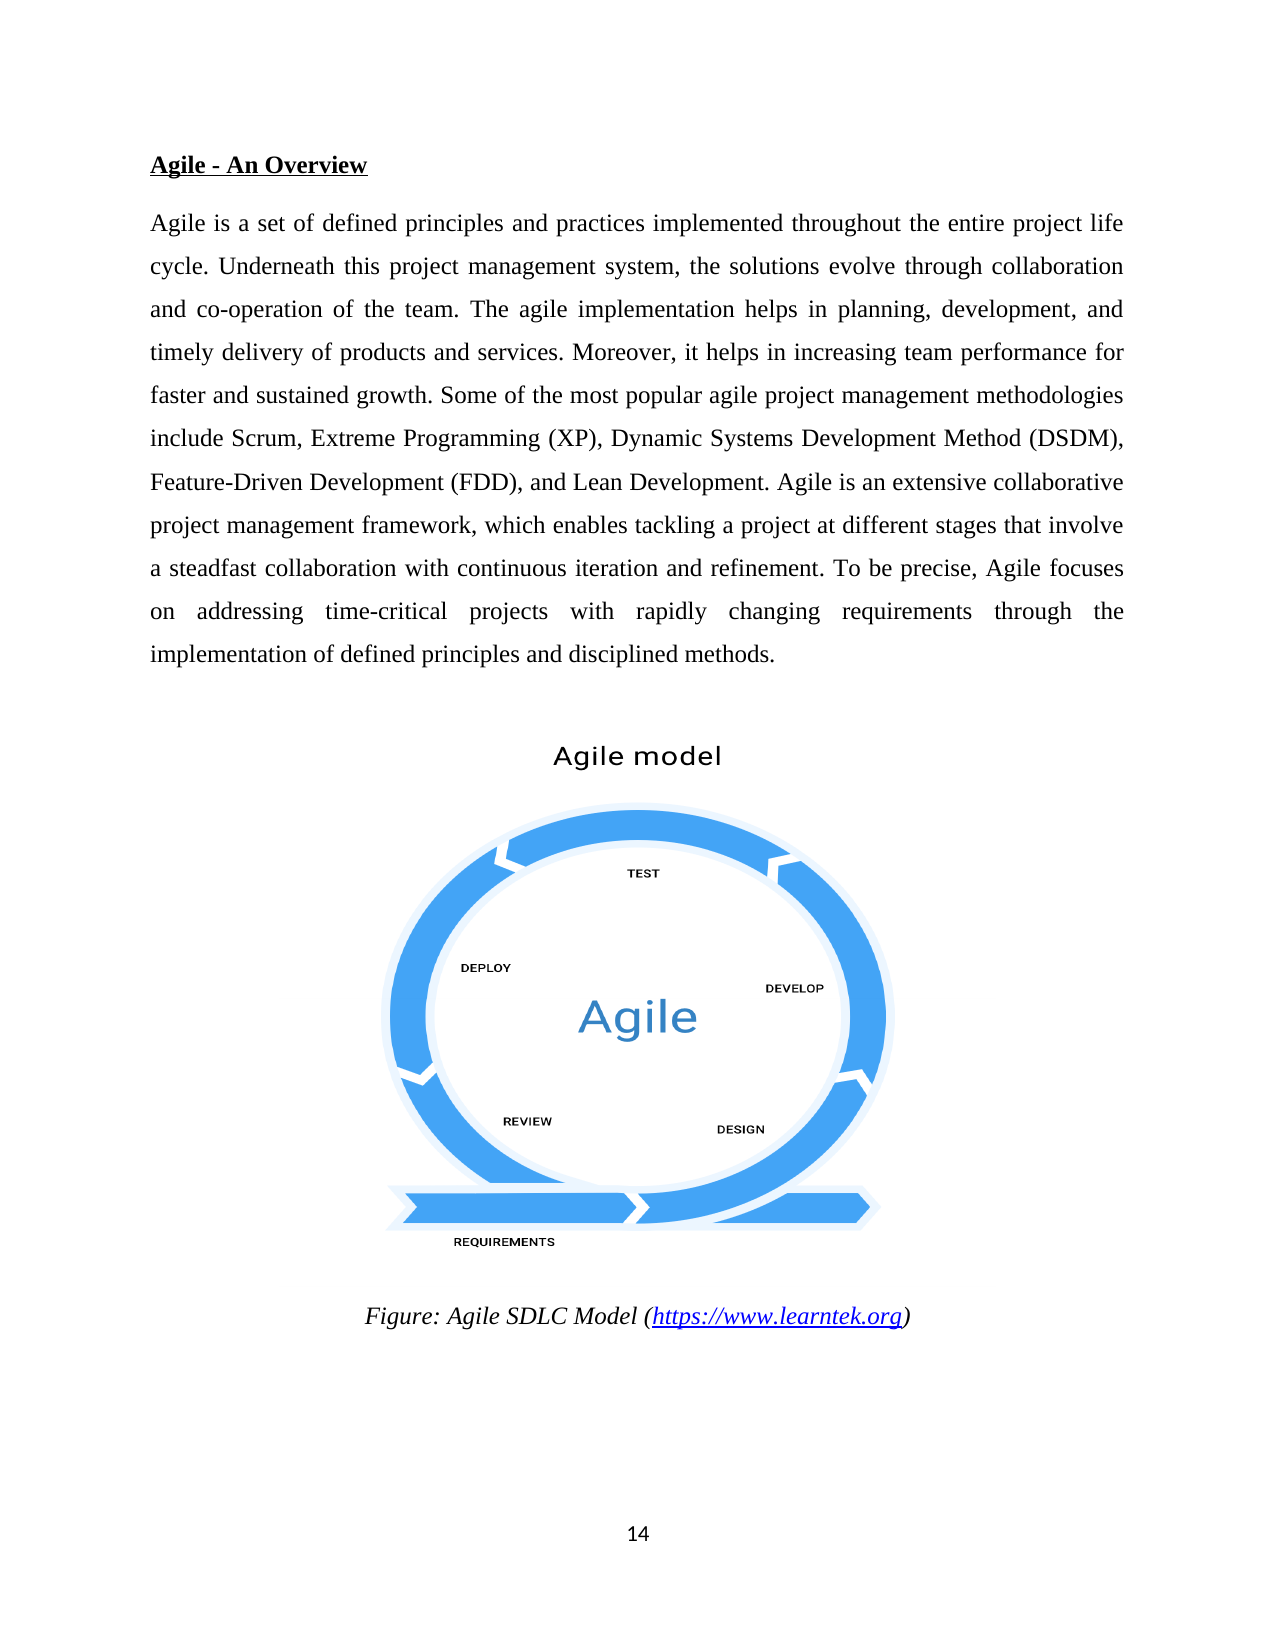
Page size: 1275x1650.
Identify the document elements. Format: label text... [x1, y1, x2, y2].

text Agile - An Overview [150, 150, 1125, 179]
picture [278, 711, 997, 1287]
text Figure: Agile SDLC Model (https://www.learntek.org) [150, 1301, 1125, 1330]
text Agile is a set of defined principles and practices implemented throughout the entire project life cycle. Underneath this project management system, the solutions evolve through collaboration and co-operation of the team. The agile implementation helps in planning, development, and timely delivery of products and services. Moreover, it helps in increasing team performance for faster and sustained growth. Some of the most popular agile project management methodologies include Scrum, Extreme Programming (XP), Dynamic Systems Development Method (DSDM), Feature-Driven Development (FDD), and Lean Development. Agile is an extensive collaborative project management framework, which enables tackling a project at different stages that involve a steadfast collaboration with continuous iteration and refinement. To be precise, Agile focuses on addressing time-critical projects with rapidly changing requirements through the implementation of defined principles and disciplined methods. [150, 208, 1125, 668]
